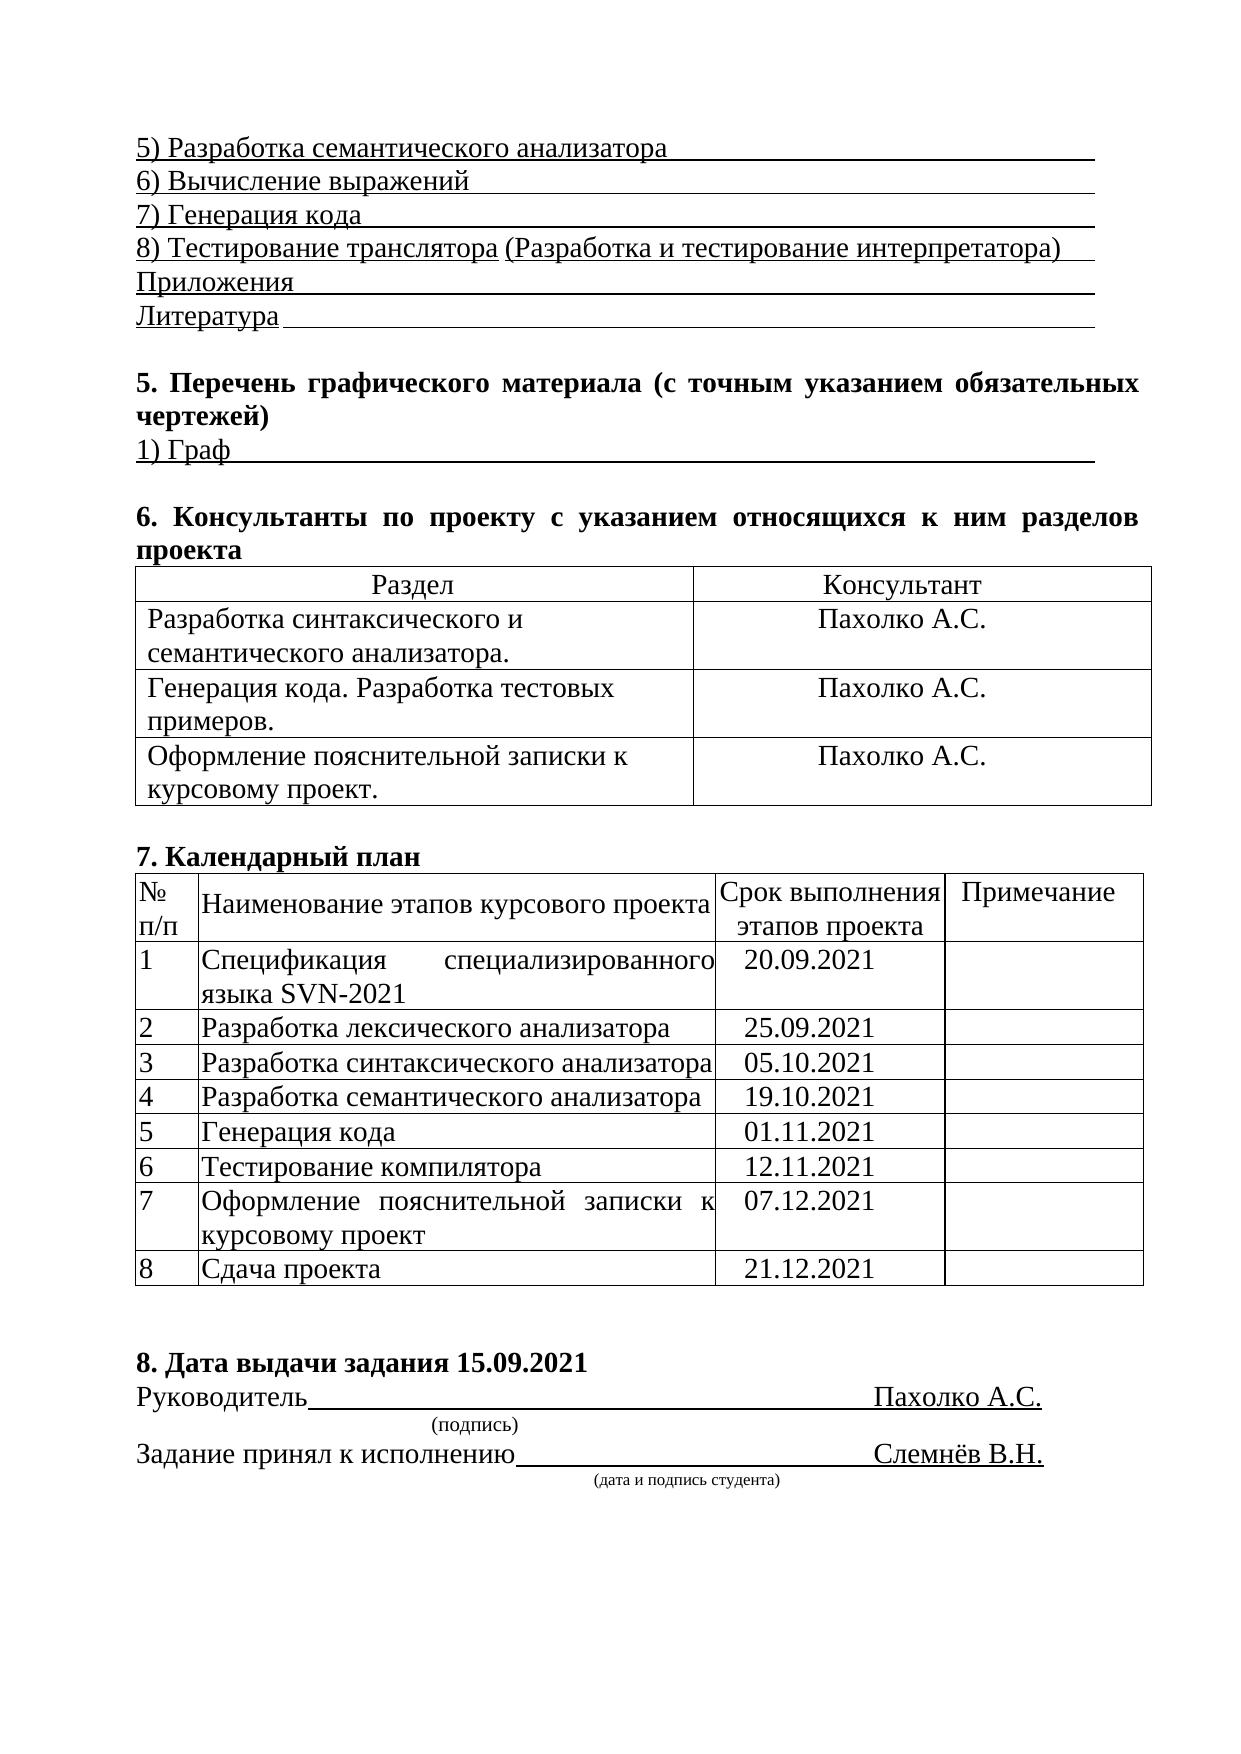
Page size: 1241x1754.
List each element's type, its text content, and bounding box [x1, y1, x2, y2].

table_cell 07.12.2021 [716, 1183, 944, 1250]
table_cell 4 [136, 1080, 198, 1113]
text 6. Консультанты по проекту с указанием относящихся к ним разделов проекта [136, 499, 1140, 566]
table_cell Оформление пояснительной записки к курсовому проект. [136, 738, 693, 805]
table_cell Сдача проекта [199, 1251, 715, 1285]
text 7. Календарный план [136, 839, 1140, 873]
table_cell [946, 1251, 1143, 1285]
table_cell 8 [136, 1251, 198, 1285]
table_cell 21.12.2021 [716, 1251, 944, 1285]
text 5. Перечень графического материала (с точным указанием обязательных чертежей) [136, 365, 1140, 432]
table_header Наименование этапов курсового проекта [199, 874, 715, 941]
table_header Примечание [946, 874, 1143, 941]
table_cell 05.10.2021 [716, 1045, 944, 1078]
table_cell Разработка семантического анализатора [199, 1080, 715, 1113]
text 6) Вычисление выражений [136, 163, 1140, 197]
table_cell Разработка синтаксического анализатора [199, 1045, 715, 1078]
table_cell Генерация кода. Разработка тестовых примеров. [136, 670, 693, 737]
table_cell 25.09.2021 [716, 1010, 944, 1044]
table_cell 19.10.2021 [716, 1080, 944, 1113]
table_cell 12.11.2021 [716, 1149, 944, 1182]
table_cell 6 [136, 1149, 198, 1182]
text (дата и подпись студента) [534, 1470, 1181, 1503]
table_cell 2 [136, 1010, 198, 1044]
table_header Консультант [694, 567, 1151, 601]
table_cell [946, 1045, 1143, 1078]
table_cell [946, 1010, 1143, 1044]
table_cell [946, 1114, 1143, 1148]
table_header Раздел [136, 567, 693, 601]
table_cell 7 [136, 1183, 198, 1250]
table_cell Генерация кода [199, 1114, 715, 1148]
table_cell Пахолко А.С. [694, 602, 1151, 669]
text Руководитель Пахолко А.С. [136, 1379, 1140, 1412]
table_cell [946, 1183, 1143, 1250]
text (подпись) [431, 1412, 1140, 1436]
text Задание принял к исполнению Слемнёв В.Н. [136, 1436, 1140, 1470]
table_cell 1 [136, 942, 198, 1009]
text 8) Тестирование транслятора (Разработка и тестирование интерпретатора) [136, 231, 1140, 264]
text Приложения [136, 264, 1140, 298]
text Литература [136, 298, 1140, 331]
text 1) Граф [136, 432, 1140, 465]
table_cell 5 [136, 1114, 198, 1148]
table_cell 20.09.2021 [716, 942, 944, 1009]
table_cell 3 [136, 1045, 198, 1078]
table_cell Пахолко А.С. [694, 738, 1151, 805]
table_cell [946, 942, 1143, 1009]
table_cell Оформление пояснительной записки к курсовому проект [199, 1183, 715, 1250]
table_cell [946, 1080, 1143, 1113]
text 5) Разработка семантического анализатора [136, 130, 1140, 163]
table_cell Спецификация специализированного языка SVN-2021 [199, 942, 715, 1009]
table_header № п/п [136, 874, 198, 941]
text 7) Генерация кода [136, 197, 1140, 231]
table_cell [946, 1149, 1143, 1182]
table_cell 01.11.2021 [716, 1114, 944, 1148]
table_cell Разработка лексического анализатора [199, 1010, 715, 1044]
text 8. Дата выдачи задания 15.09.2021 [136, 1345, 1140, 1379]
table_cell Разработка синтаксического и семантического анализатора. [136, 602, 693, 669]
table_cell Пахолко А.С. [694, 670, 1151, 737]
table_cell Тестирование компилятора [199, 1149, 715, 1182]
table_header Срок выполнения этапов проекта [716, 874, 944, 941]
